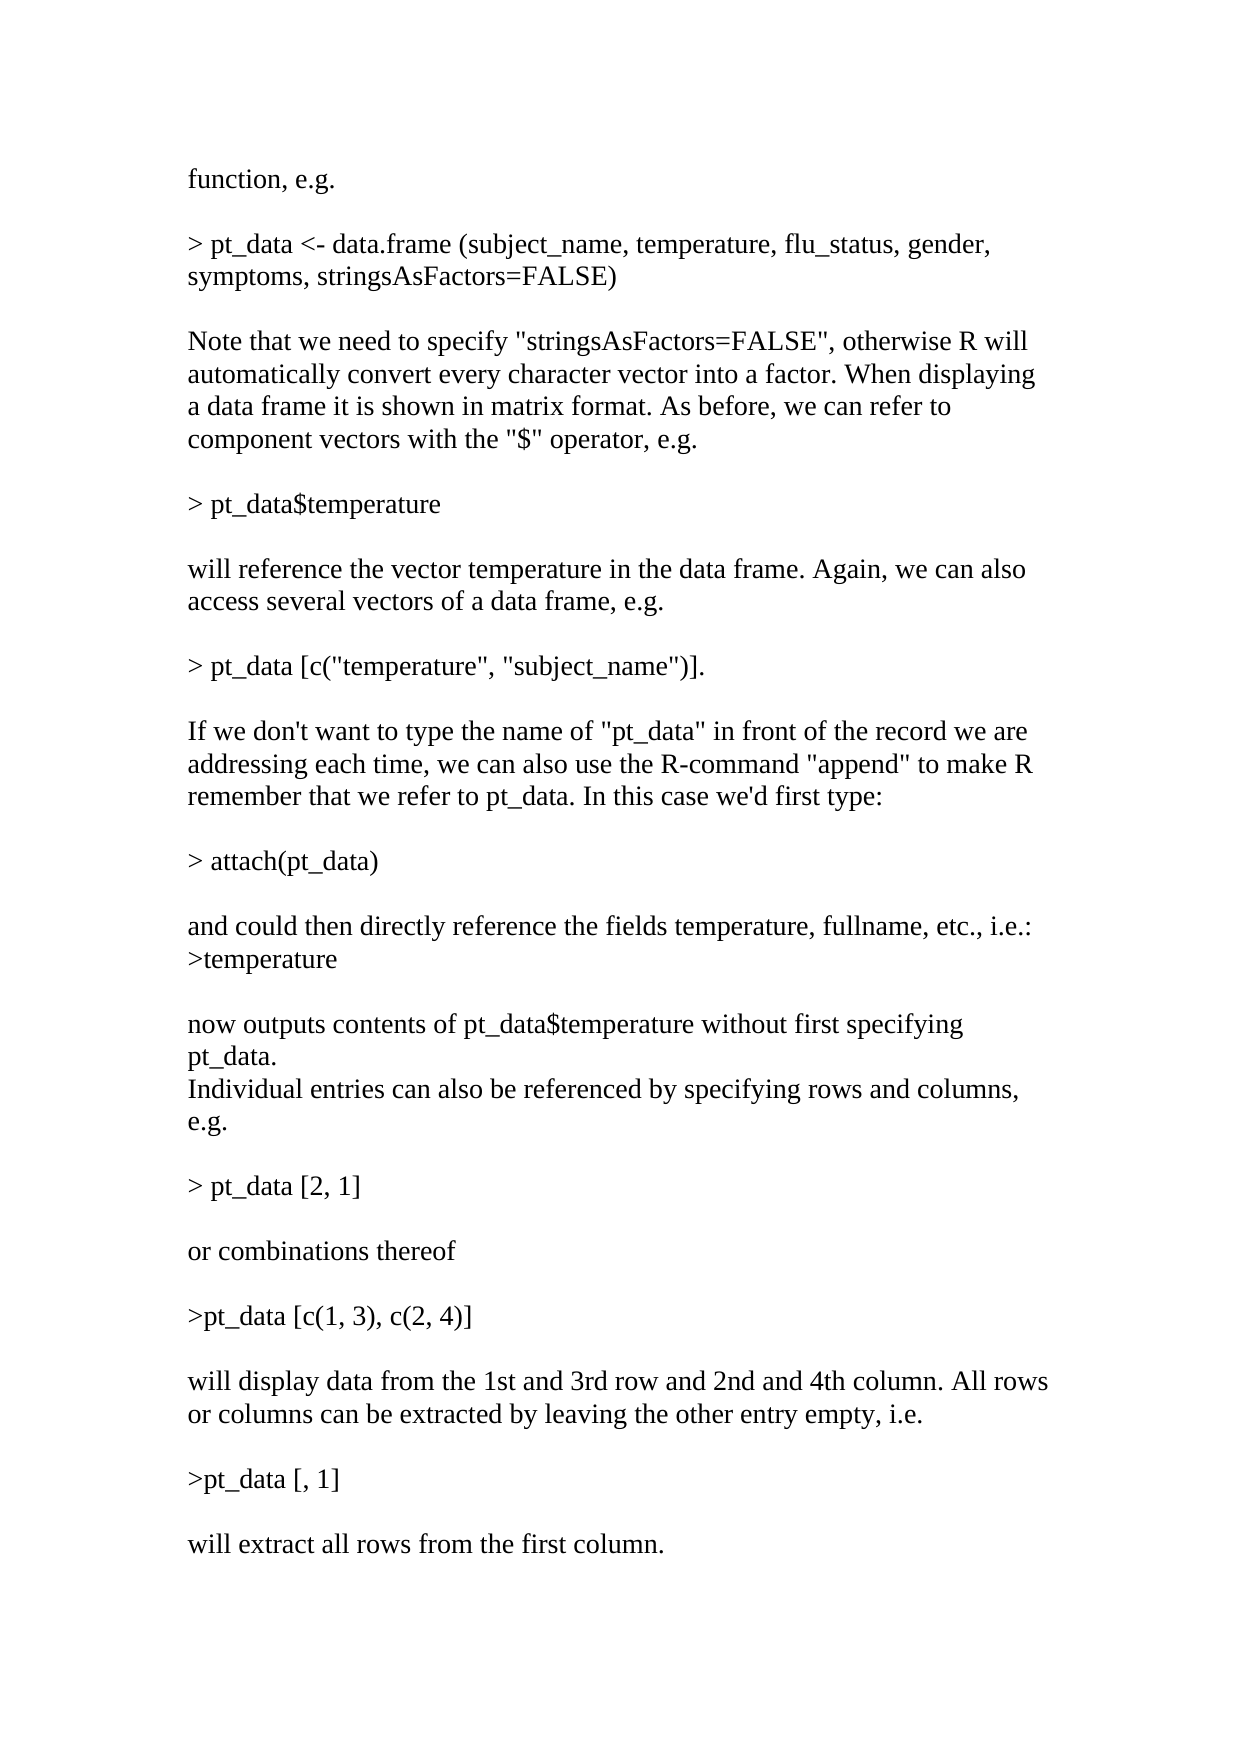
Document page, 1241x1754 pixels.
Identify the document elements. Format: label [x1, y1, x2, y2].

text [187, 162, 1053, 1559]
